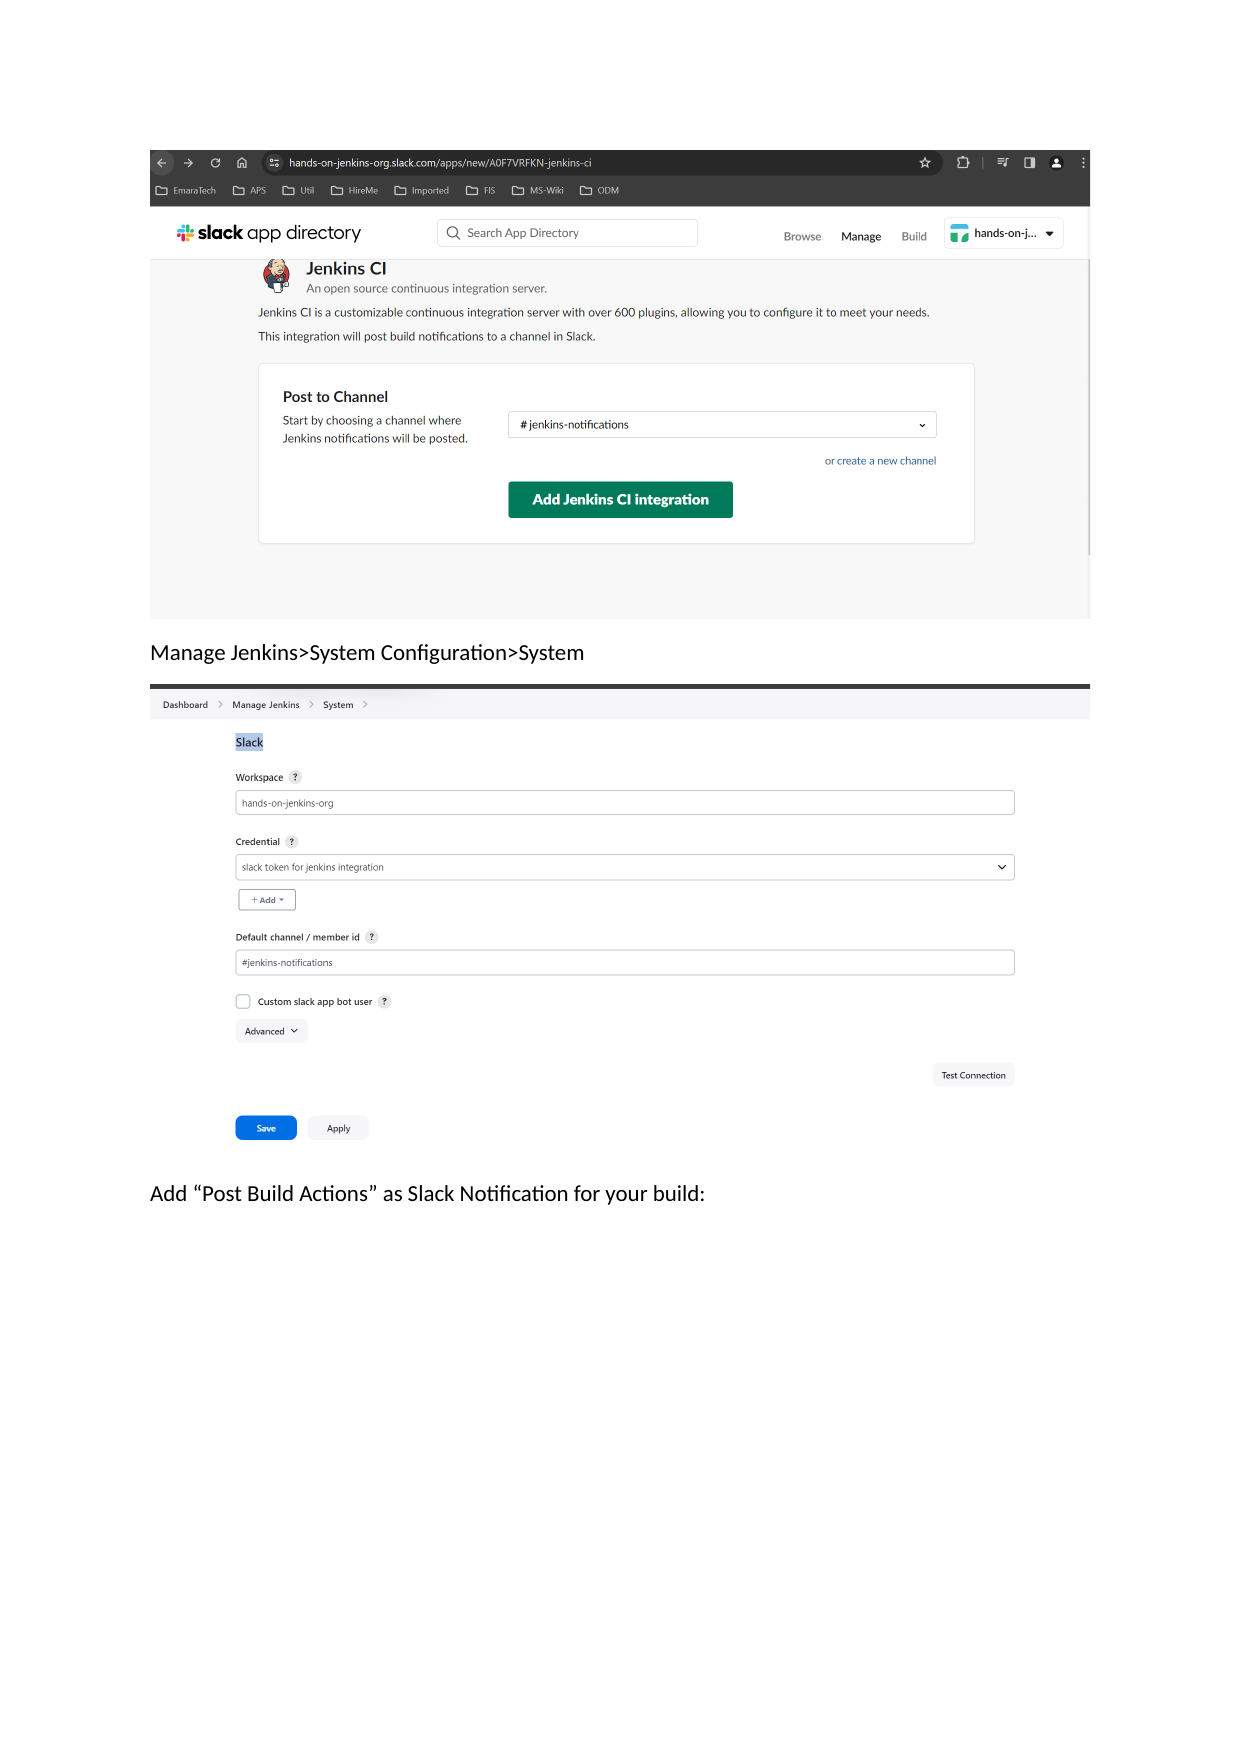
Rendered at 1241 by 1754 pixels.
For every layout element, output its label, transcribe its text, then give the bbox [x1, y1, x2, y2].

picture [150, 150, 1091, 619]
text Add “Post Build Actions” as Slack Notification for your build: [150, 1179, 1090, 1207]
text Manage Jenkins>System Configuration>System [150, 638, 1090, 666]
picture [150, 684, 1091, 1161]
